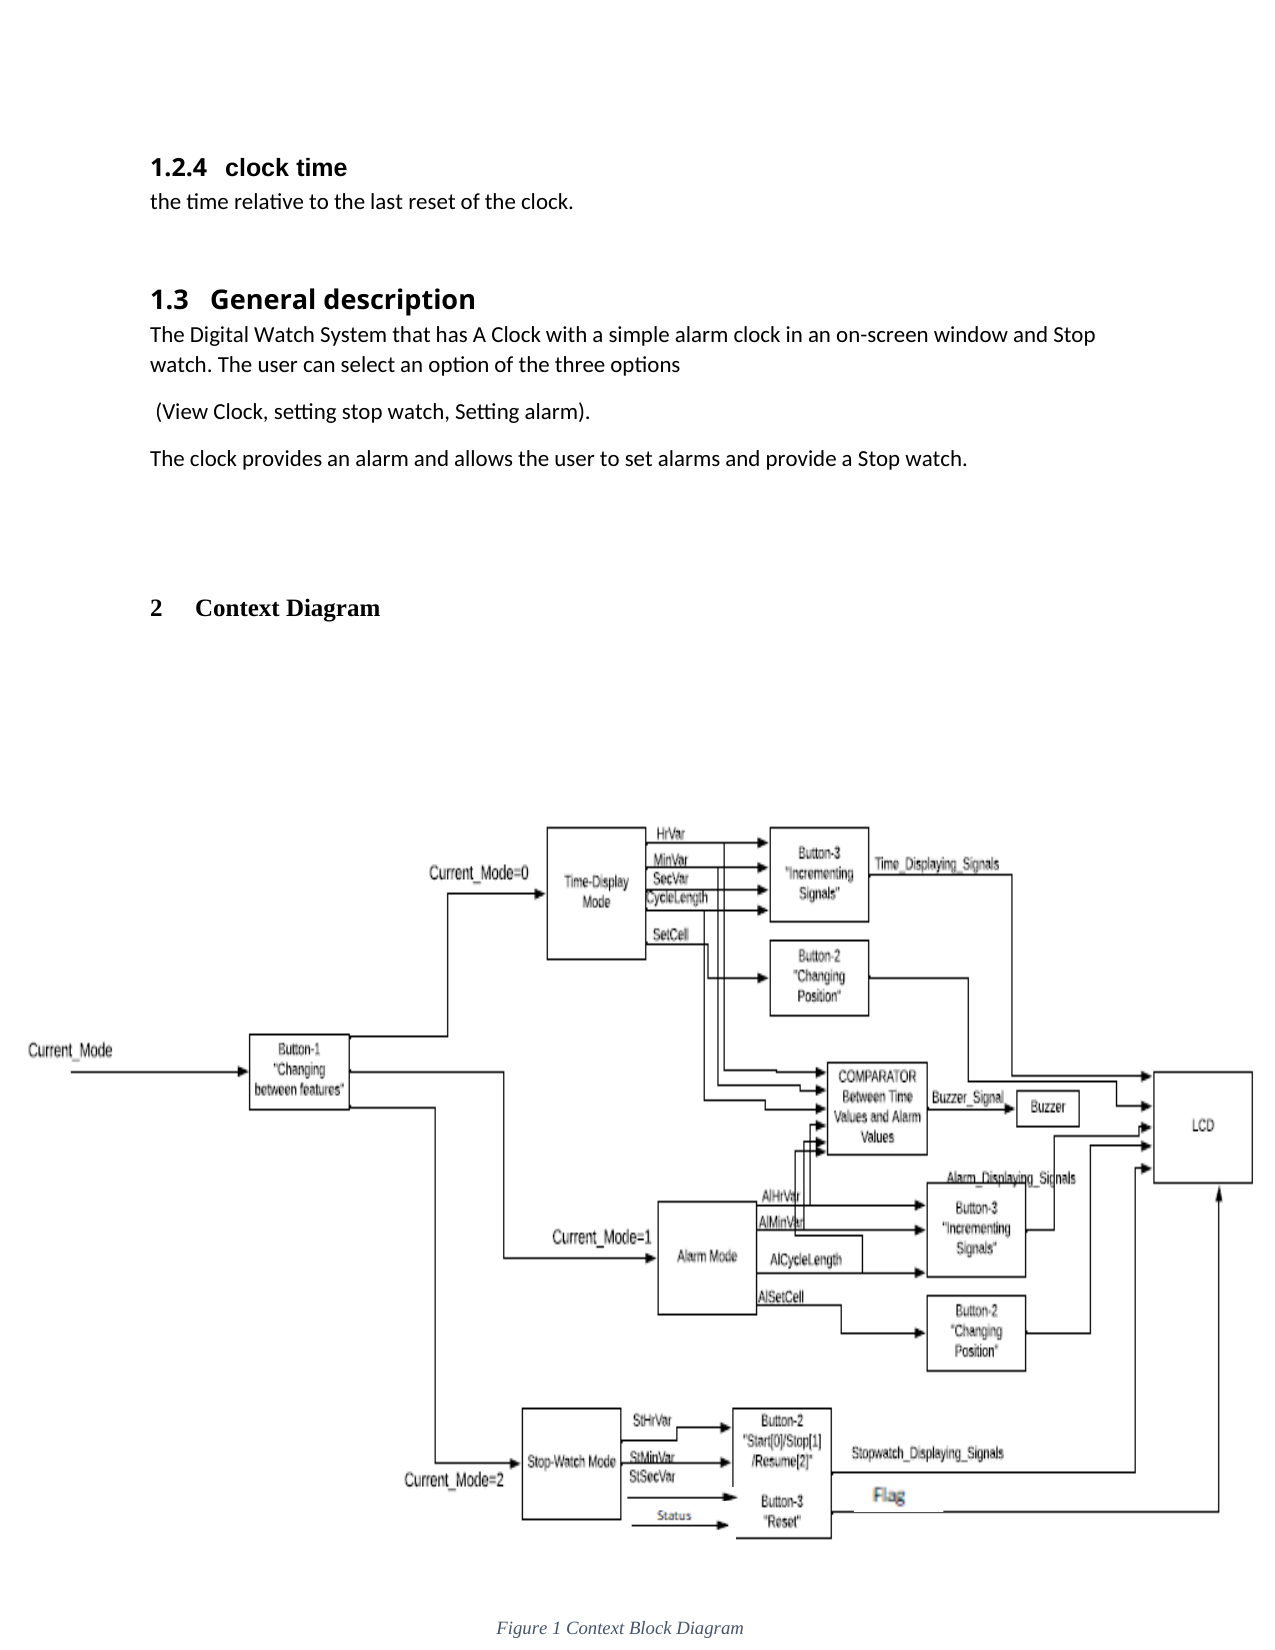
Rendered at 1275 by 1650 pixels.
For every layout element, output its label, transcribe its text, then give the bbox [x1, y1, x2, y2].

subtitle Context Diagram [150, 593, 1125, 622]
text The clock provides an alarm and allows the user to set alarms and provide a Stop watch. [150, 444, 1125, 472]
subtitle clock time [150, 150, 1125, 184]
text the time relative to the last reset of the clock. [150, 187, 1125, 215]
text The Digital Watch System that has A Clock with a simple alarm clock in an on-screen window and Stop watch. The user can select an option of the three options [150, 320, 1125, 378]
text (View Clock, setting stop watch, Setting alarm). [150, 397, 1125, 425]
subtitle General description [150, 281, 1125, 317]
picture [0, 816, 1268, 1611]
